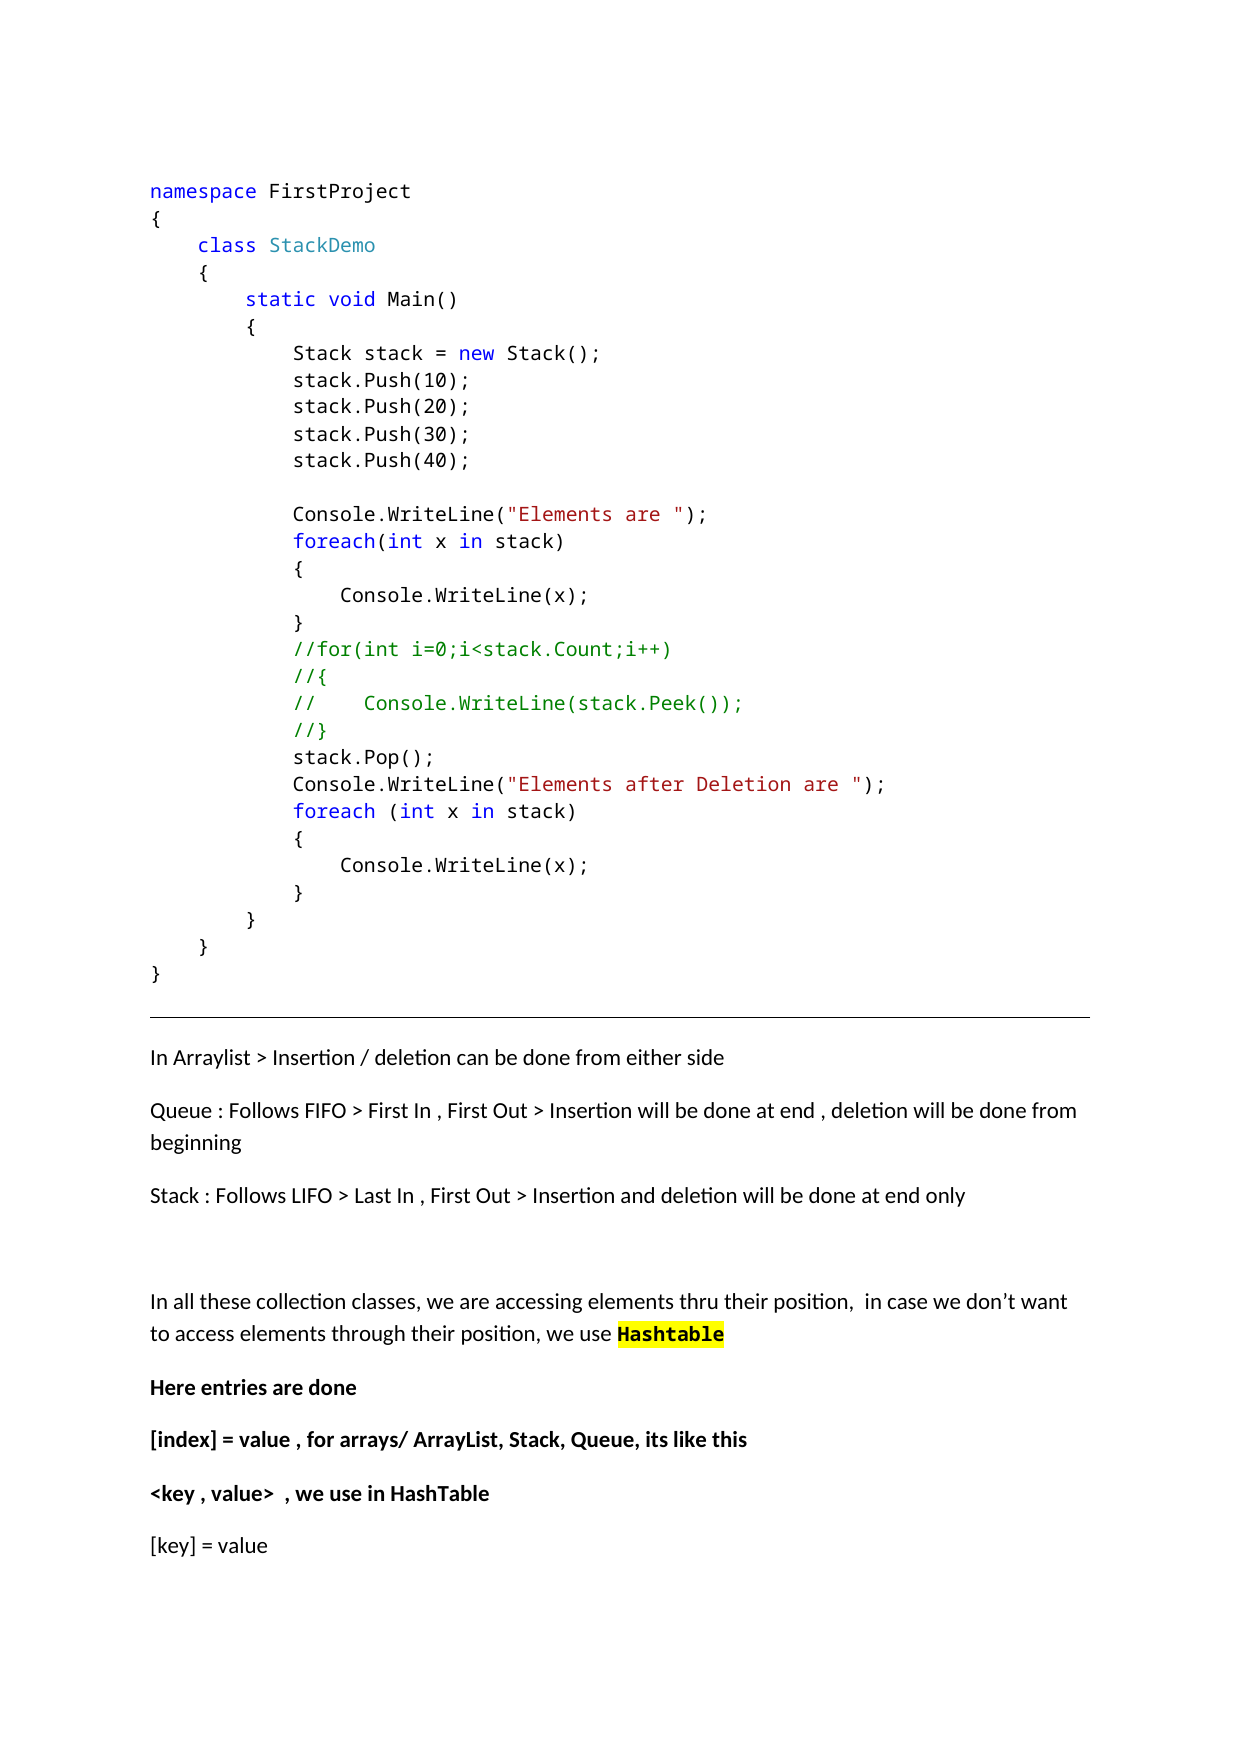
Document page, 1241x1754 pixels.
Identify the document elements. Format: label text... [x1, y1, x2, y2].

text { [150, 555, 1090, 582]
text stack.Push(40); [150, 447, 1090, 474]
text [key] = value [150, 1532, 1090, 1560]
text Console.WriteLine(x); [150, 582, 1090, 609]
text In Arraylist > Insertion / deletion can be done from either side [150, 1043, 1090, 1071]
text foreach(int x in stack) [150, 528, 1090, 555]
text } [150, 609, 1090, 636]
text Console.WriteLine("Elements after Deletion are "); [150, 771, 1090, 797]
text Stack : Follows LIFO > Last In , First Out > Insertion and deletion will be done at end only [150, 1181, 1090, 1209]
text stack.Push(20); [150, 393, 1090, 420]
text Stack stack = new Stack(); [150, 339, 1090, 366]
text { [150, 258, 1090, 285]
text In all these collection classes, we are accessing elements thru their position, in case we don’t want to access elements through their position, we use Hashtable [150, 1287, 1090, 1348]
text class StackDemo [150, 231, 1090, 258]
text Console.WriteLine(x); [150, 851, 1090, 878]
text stack.Push(30); [150, 420, 1090, 447]
text { [150, 824, 1090, 851]
text } [150, 932, 1090, 959]
text Here entries are done [150, 1373, 1090, 1401]
text static void Main() [150, 285, 1090, 312]
text namespace FirstProject [150, 177, 1090, 204]
text { [150, 312, 1090, 339]
text [index] = value , for arrays/ ArrayList, Stack, Queue, its like this [150, 1426, 1090, 1454]
text } [150, 878, 1090, 905]
text // Console.WriteLine(stack.Peek()); [150, 689, 1090, 717]
text stack.Push(10); [150, 366, 1090, 393]
text //{ [150, 663, 1090, 689]
text <key , value> , we use in HashTable [150, 1479, 1090, 1507]
text Queue : Follows FIFO > First In , First Out > Insertion will be done at end , deletion will be done from beginning [150, 1096, 1090, 1156]
text //for(int i=0;i<stack.Count;i++) [150, 636, 1090, 663]
text Console.WriteLine("Elements are "); [150, 501, 1090, 528]
text foreach (int x in stack) [150, 797, 1090, 824]
text } [150, 905, 1090, 932]
text //} [150, 717, 1090, 743]
text stack.Pop(); [150, 743, 1090, 771]
text { [150, 204, 1090, 231]
text } [150, 959, 1090, 986]
